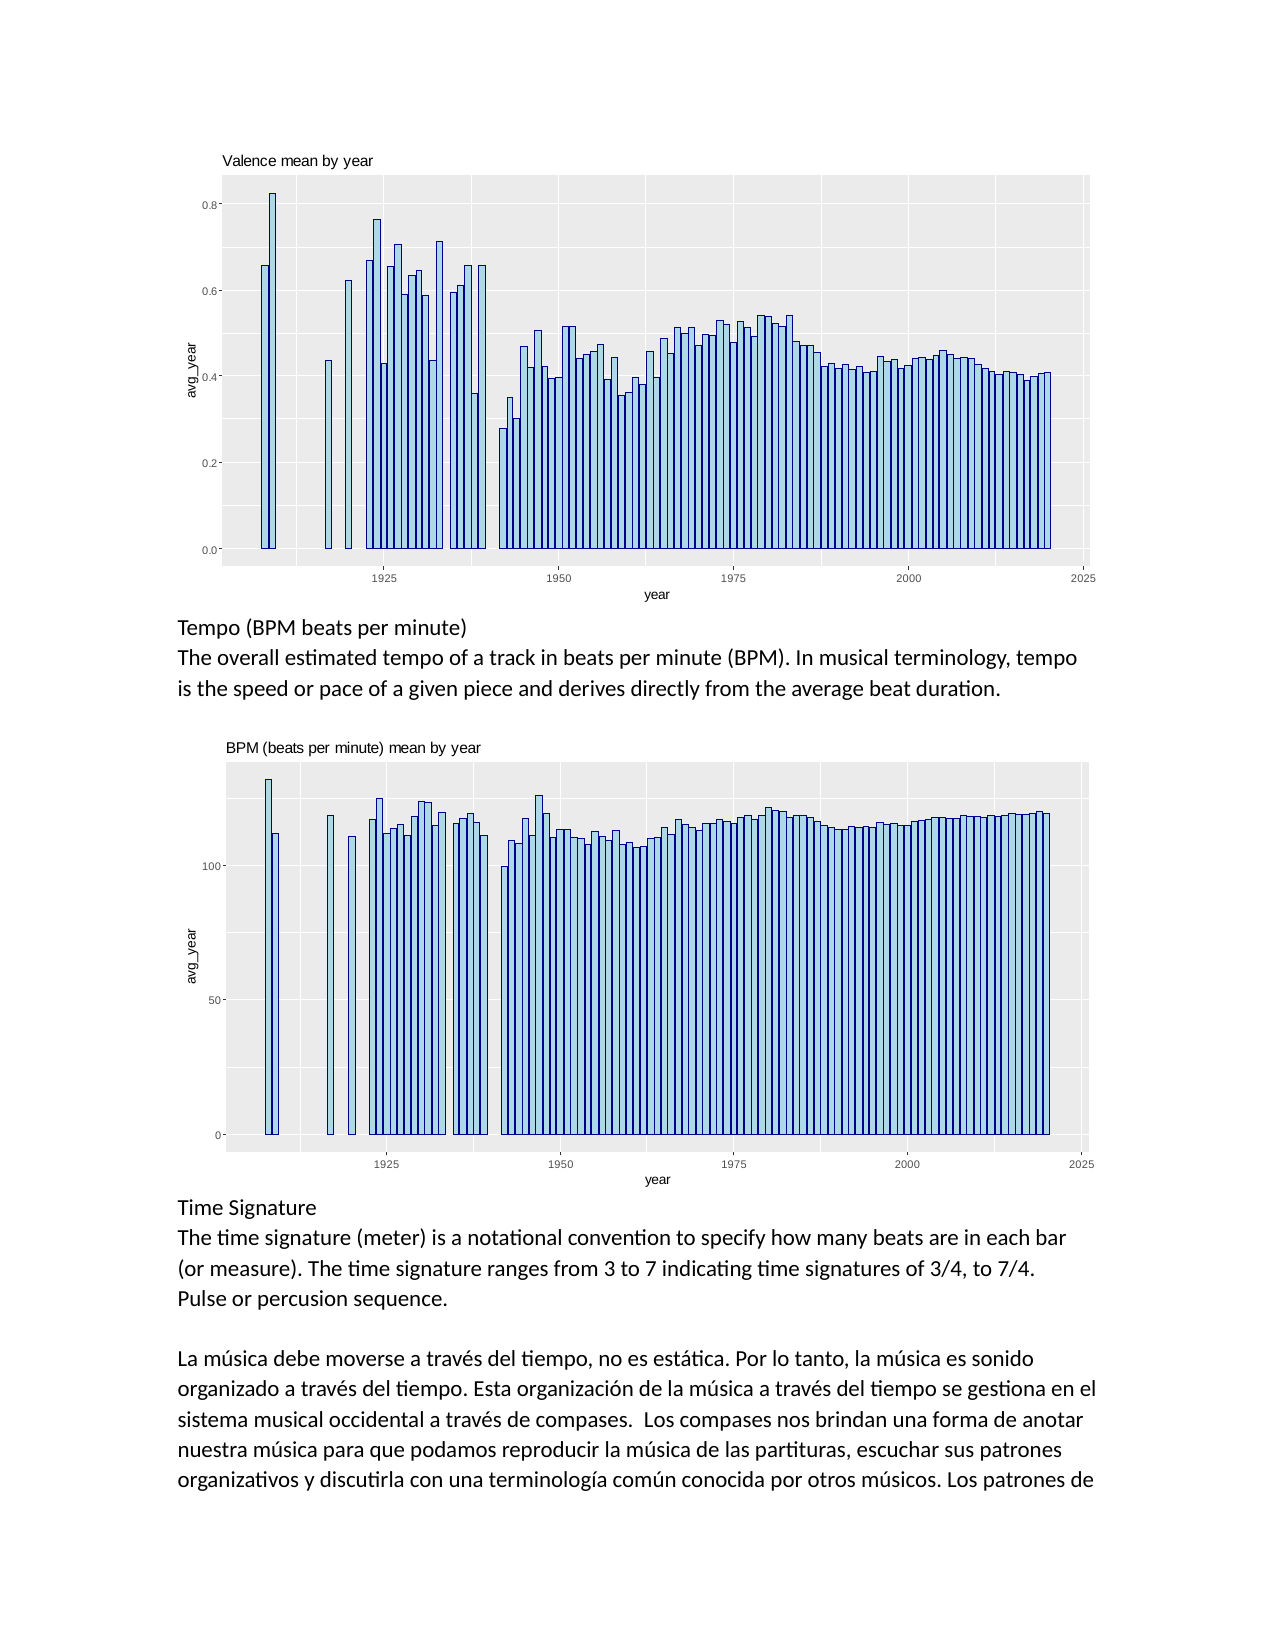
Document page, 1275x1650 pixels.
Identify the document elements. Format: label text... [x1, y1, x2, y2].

text Time Signature [177, 1193, 1098, 1221]
text The overall estimated tempo of a track in beats per minute (BPM). In musical terminology, tempo is the speed or pace of a given piece and derives directly from the average beat duration. [177, 643, 1098, 702]
text Tempo (BPM beats per minute) [177, 613, 1098, 641]
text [177, 1344, 1098, 1493]
text Pulse or percusion sequence. [177, 1284, 1098, 1312]
text The time signature (meter) is a notational convention to specify how many beats are in each bar (or measure). The time signature ranges from 3 to 7 indicating time signatures of 3/4, to 7/4. [177, 1223, 1098, 1282]
